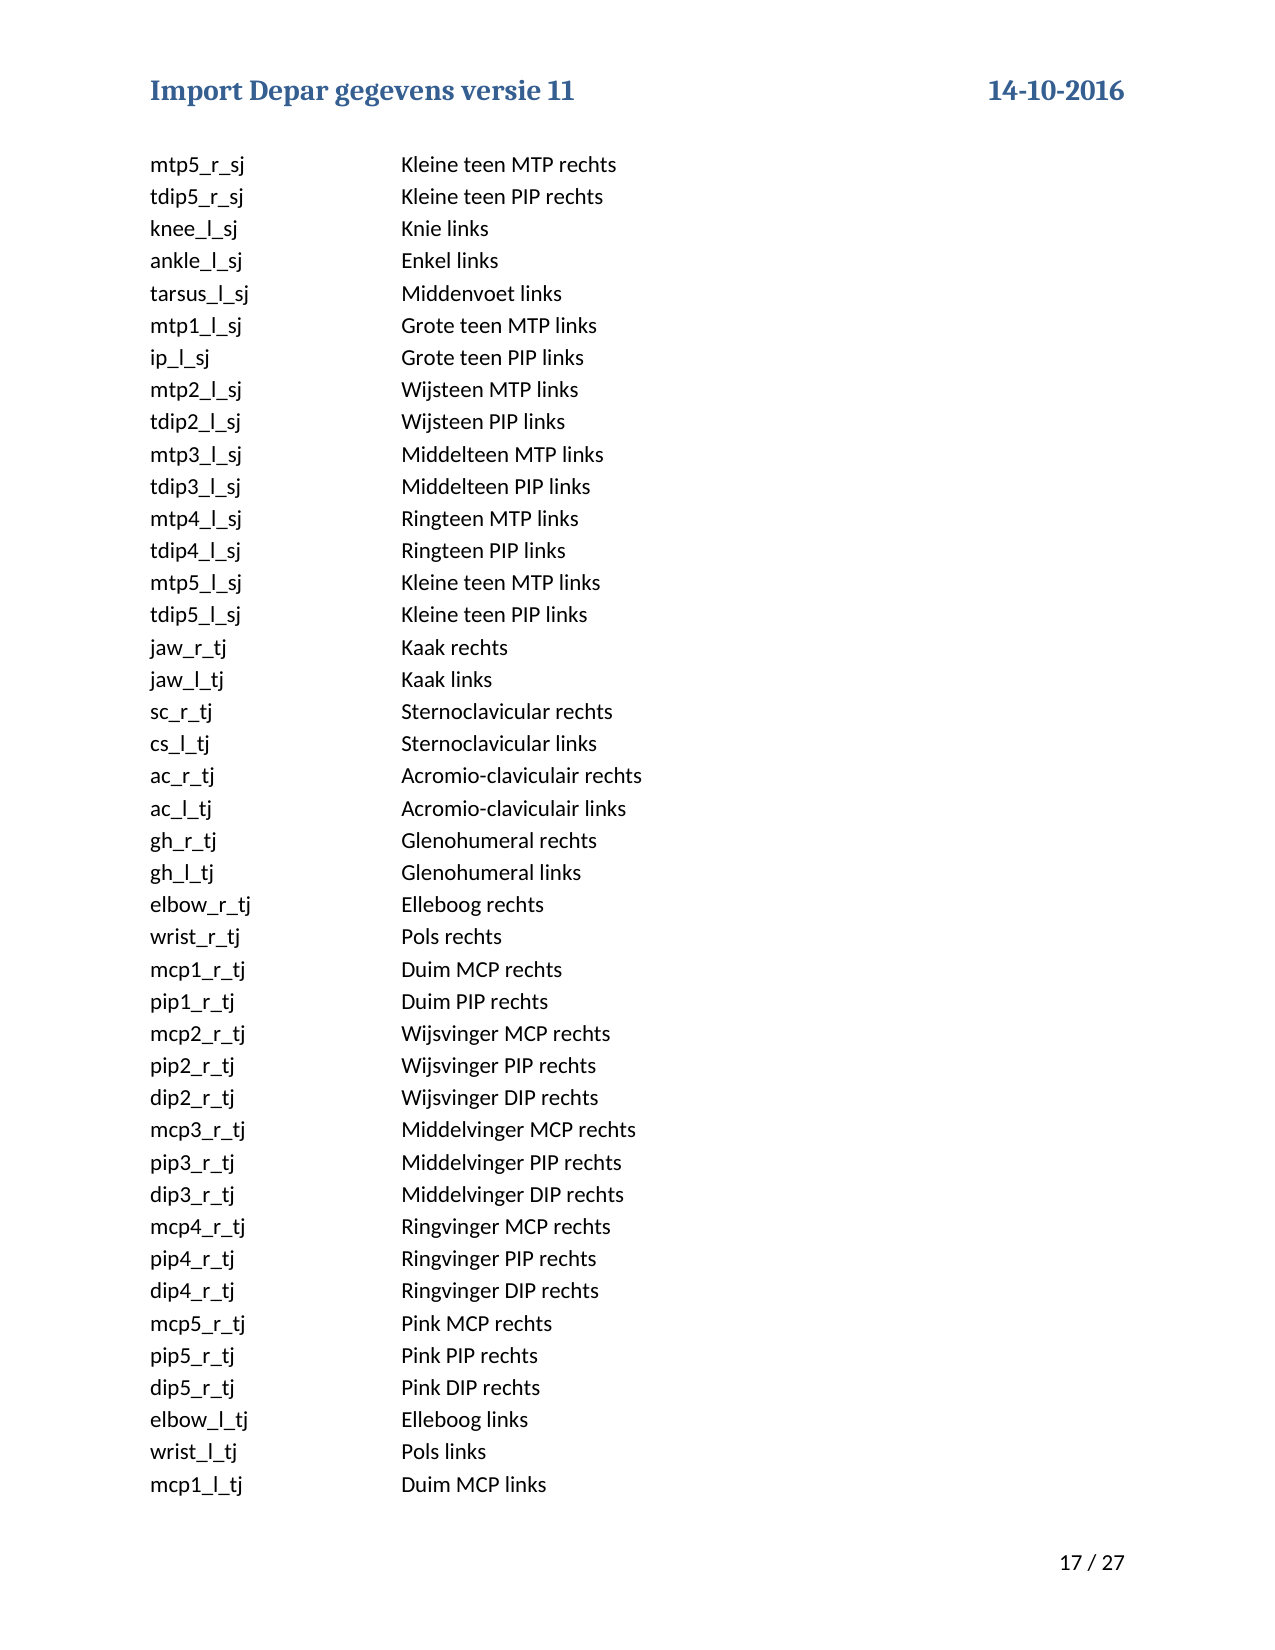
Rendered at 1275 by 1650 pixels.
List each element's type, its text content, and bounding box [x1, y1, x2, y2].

text gh_l_tj Glenohumeral links [150, 858, 1125, 886]
text knee_l_sj Knie links [150, 214, 1125, 242]
text mcp5_r_tj Pink MCP rechts [150, 1309, 1125, 1337]
text pip5_r_tj Pink PIP rechts [150, 1341, 1125, 1369]
text tdip4_l_sj Ringteen PIP links [150, 536, 1125, 564]
text tdip5_r_sj Kleine teen PIP rechts [150, 182, 1125, 210]
text wrist_r_tj Pols rechts [150, 922, 1125, 951]
text dip2_r_tj Wijsvinger DIP rechts [150, 1083, 1125, 1111]
text mcp3_r_tj Middelvinger MCP rechts [150, 1116, 1125, 1144]
text cs_l_tj Sternoclavicular links [150, 729, 1125, 757]
text mtp2_l_sj Wijsteen MTP links [150, 375, 1125, 403]
text mtp5_r_sj Kleine teen MTP rechts [150, 150, 1125, 178]
text pip4_r_tj Ringvinger PIP rechts [150, 1244, 1125, 1272]
text elbow_r_tj Elleboog rechts [150, 890, 1125, 918]
text mcp2_r_tj Wijsvinger MCP rechts [150, 1019, 1125, 1047]
text jaw_r_tj Kaak rechts [150, 633, 1125, 661]
text tdip3_l_sj Middelteen PIP links [150, 472, 1125, 500]
text mtp3_l_sj Middelteen MTP links [150, 440, 1125, 468]
text jaw_l_tj Kaak links [150, 665, 1125, 693]
text mtp5_l_sj Kleine teen MTP links [150, 568, 1125, 596]
text sc_r_tj Sternoclavicular rechts [150, 697, 1125, 725]
text mcp1_l_tj Duim MCP links [150, 1470, 1125, 1498]
text ac_l_tj Acromio-claviculair links [150, 794, 1125, 822]
text dip3_r_tj Middelvinger DIP rechts [150, 1180, 1125, 1208]
text elbow_l_tj Elleboog links [150, 1405, 1125, 1433]
text ac_r_tj Acromio-claviculair rechts [150, 762, 1125, 789]
text mcp4_r_tj Ringvinger MCP rechts [150, 1212, 1125, 1240]
text dip4_r_tj Ringvinger DIP rechts [150, 1277, 1125, 1304]
text gh_r_tj Glenohumeral rechts [150, 826, 1125, 854]
text ankle_l_sj Enkel links [150, 247, 1125, 274]
text tdip2_l_sj Wijsteen PIP links [150, 407, 1125, 436]
text ip_l_sj Grote teen PIP links [150, 343, 1125, 371]
text wrist_l_tj Pols links [150, 1437, 1125, 1466]
text tdip5_l_sj Kleine teen PIP links [150, 601, 1125, 629]
text mtp1_l_sj Grote teen MTP links [150, 311, 1125, 339]
text pip2_r_tj Wijsvinger PIP rechts [150, 1051, 1125, 1079]
text pip1_r_tj Duim PIP rechts [150, 987, 1125, 1015]
text mtp4_l_sj Ringteen MTP links [150, 504, 1125, 532]
text tarsus_l_sj Middenvoet links [150, 279, 1125, 307]
text mcp1_r_tj Duim MCP rechts [150, 955, 1125, 983]
text dip5_r_tj Pink DIP rechts [150, 1373, 1125, 1401]
text pip3_r_tj Middelvinger PIP rechts [150, 1148, 1125, 1176]
